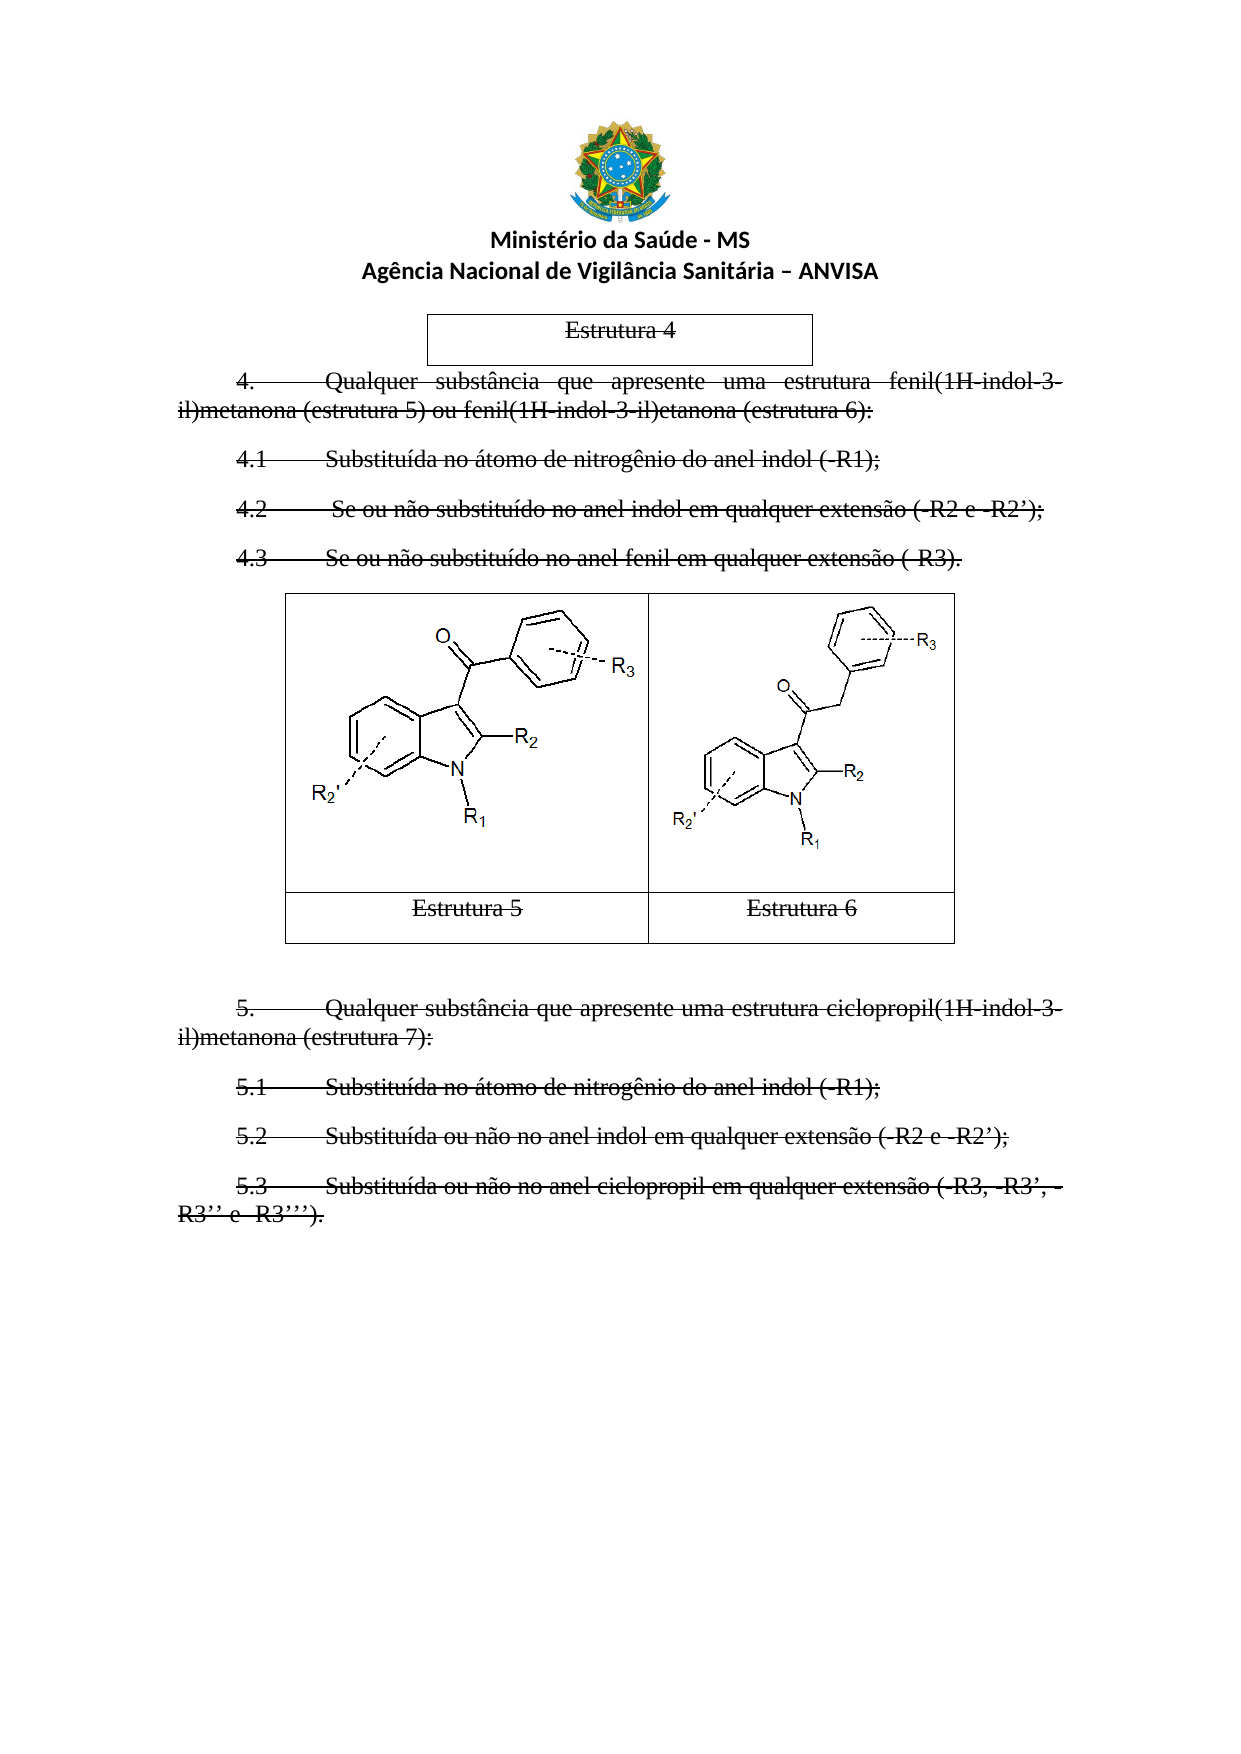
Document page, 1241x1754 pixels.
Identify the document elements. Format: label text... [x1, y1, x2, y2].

list Se ou não substituído no anel fenil em qualquer extensão (-R3). [177, 543, 1063, 572]
table_header [649, 594, 954, 892]
list Se ou não substituído no anel indol em qualquer extensão (-R2 e -R2’); [177, 494, 1063, 523]
list Substituída ou não no anel ciclopropil em qualquer extensão (-R3, -R3’, -R3’’ e -R3’’’). [177, 1171, 1063, 1228]
table_header [286, 594, 648, 892]
list Substituída no átomo de nitrogênio do anel indol (-R1); [177, 444, 1063, 473]
table_cell Estrutura 4 [428, 315, 812, 365]
picture [660, 594, 943, 851]
list Substituída ou não no anel indol em qualquer extensão (-R2 e -R2’); [177, 1121, 1063, 1150]
list Qualquer substância que apresente uma estrutura fenil(1H-indol-3-il)metanona (estrutura 5) ou fenil(1H-indol-3-il)etanona (estrutura 6): [177, 366, 1063, 423]
picture [296, 594, 638, 834]
picture [566, 118, 674, 225]
table_cell Estrutura 5 [286, 893, 648, 943]
list Substituída no átomo de nitrogênio do anel indol (-R1); [177, 1072, 1063, 1100]
table_cell Estrutura 6 [649, 893, 954, 943]
list Qualquer substância que apresente uma estrutura ciclopropil(1H-indol-3-il)metanona (estrutura 7): [177, 993, 1063, 1051]
